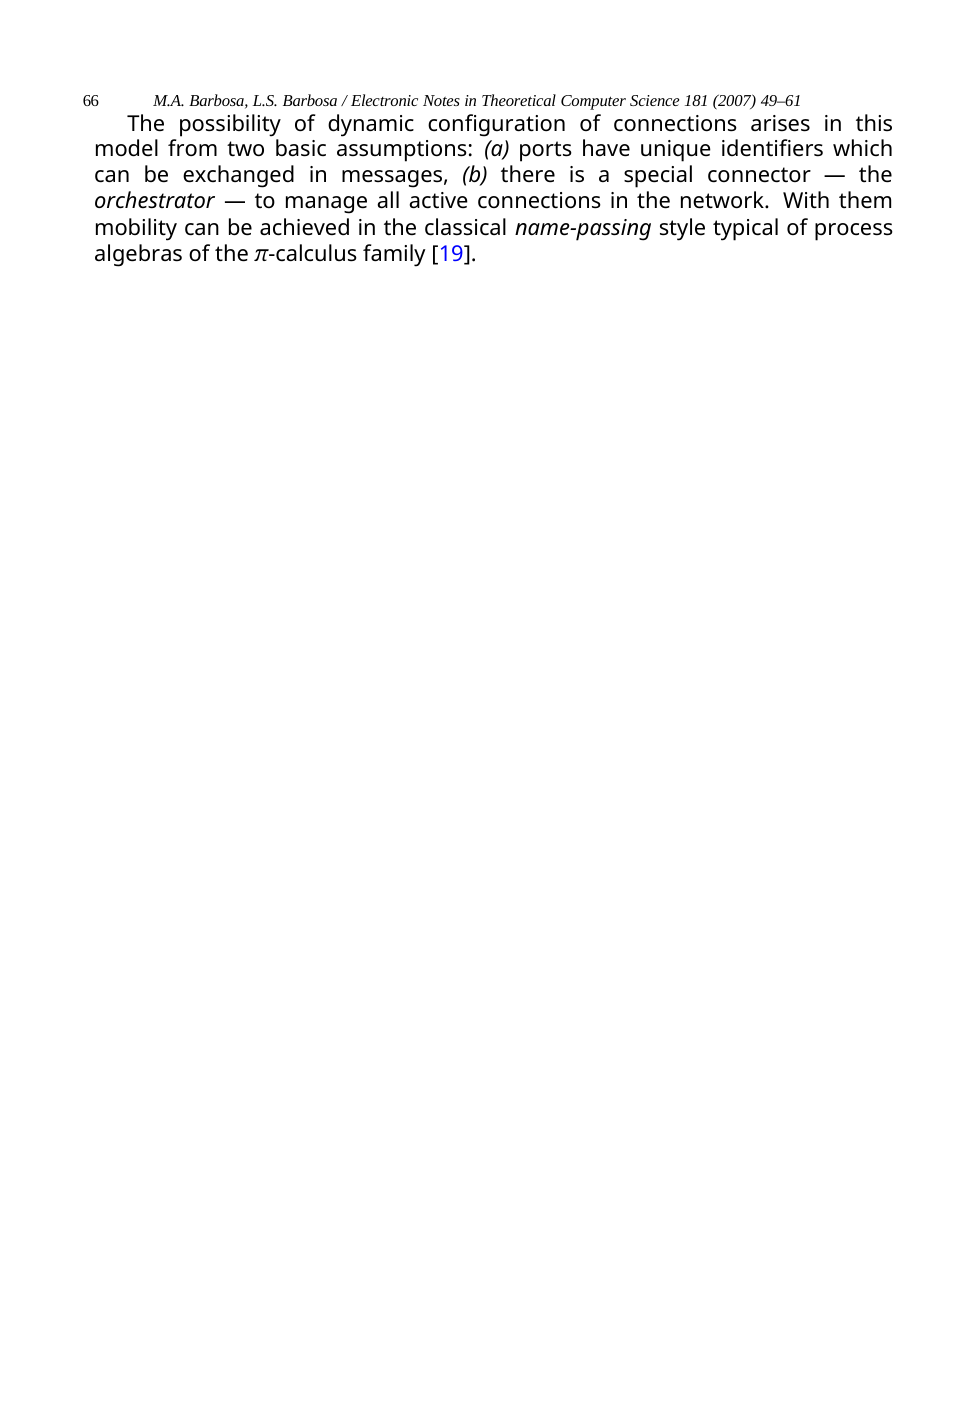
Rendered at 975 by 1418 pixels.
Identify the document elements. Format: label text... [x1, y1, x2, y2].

text The possibility of dynamic configuration of connections arises in this model from two basic assumptions: (a) ports have unique identifiers which can be exchanged in messages, (b) there is a special connector — the orchestrator — to manage all active connections in the network. With them mobility can be achieved in the classical name-passing style typical of process algebras of the π-calculus family [19]. [94, 110, 893, 268]
